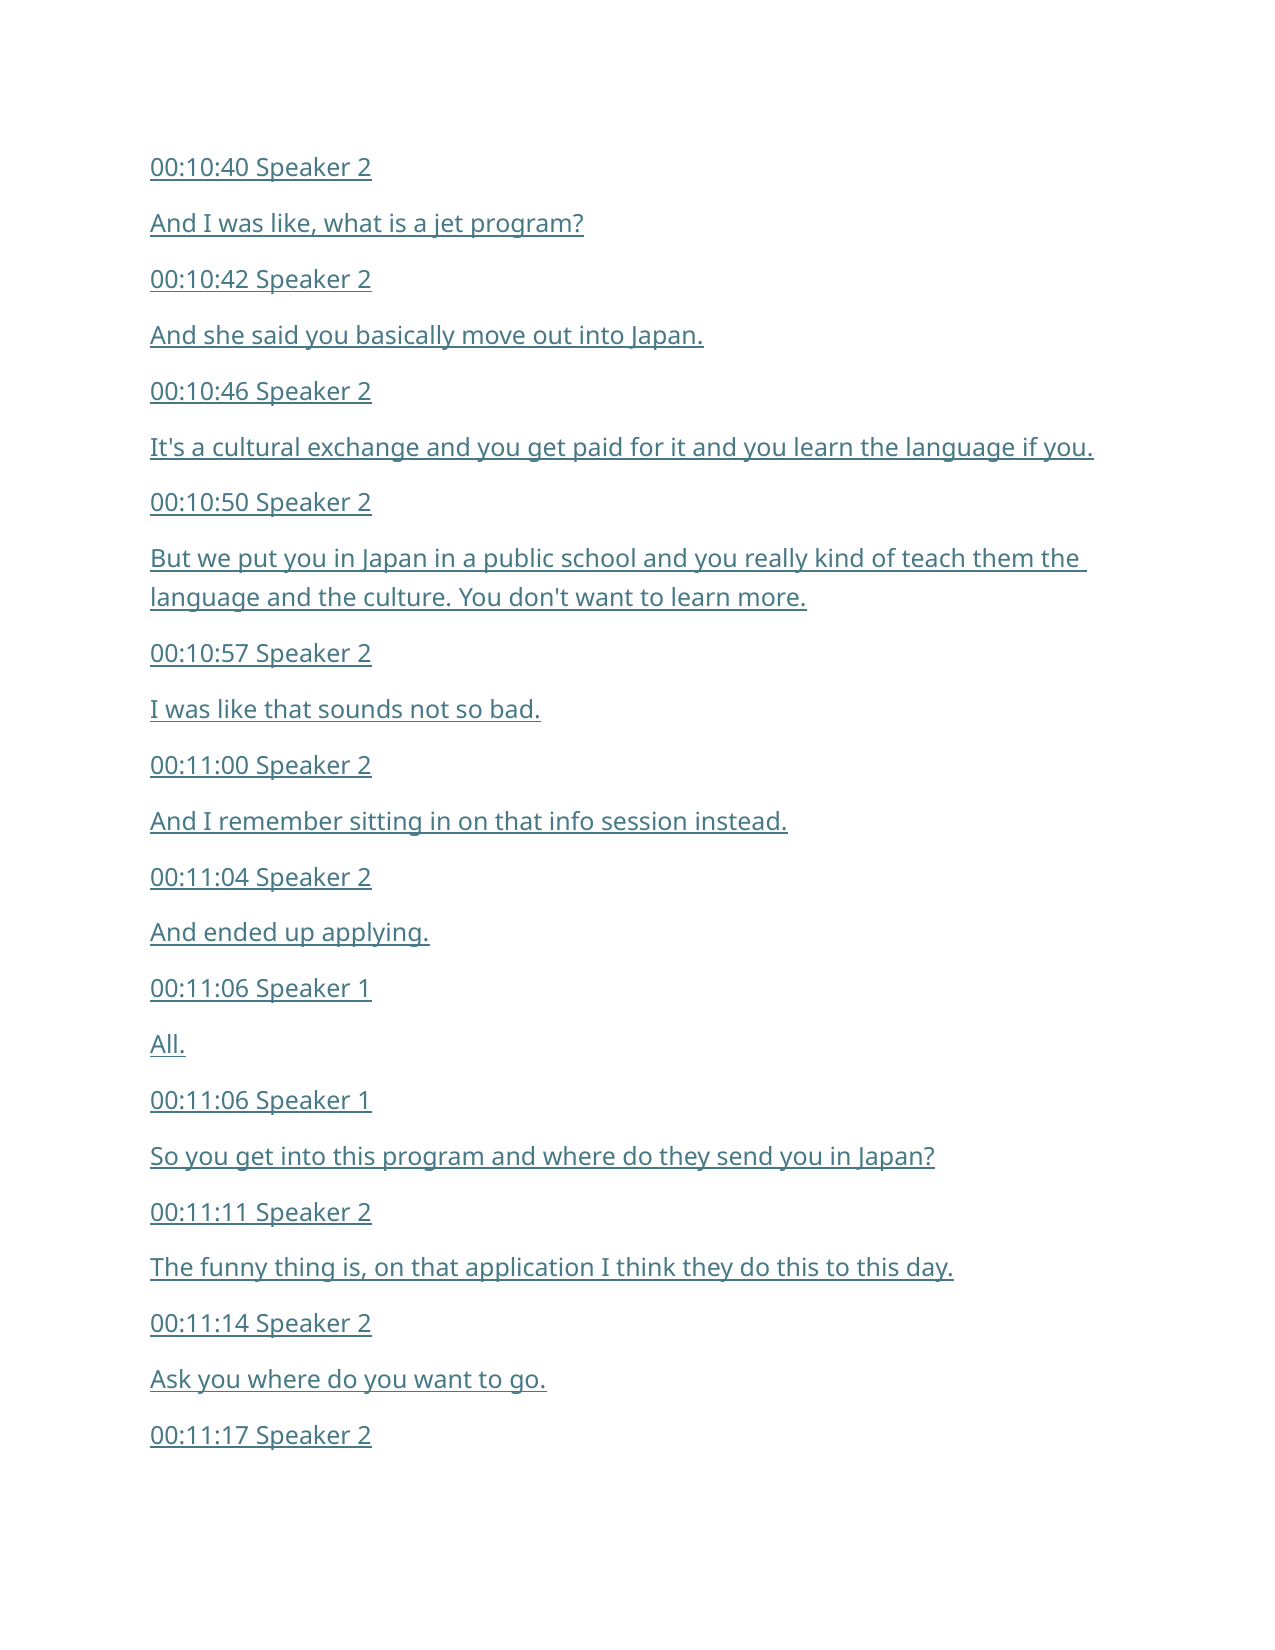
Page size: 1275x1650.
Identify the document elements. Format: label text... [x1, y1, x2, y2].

text 00:11:04 Speaker 2 [150, 859, 1125, 893]
text And ended up applying. [150, 915, 1125, 949]
text 00:11:17 Speaker 2 [150, 1417, 1125, 1452]
text 00:10:46 Speaker 2 [150, 373, 1125, 407]
text 00:11:06 Speaker 1 [150, 1082, 1125, 1117]
text But we put you in Japan in a public school and you really kind of teach them the language and the culture. You don't want to learn more. [150, 541, 1125, 614]
text 00:10:57 Speaker 2 [150, 636, 1125, 670]
text 00:10:50 Speaker 2 [150, 485, 1125, 519]
text And I remember sitting in on that info session instead. [150, 803, 1125, 837]
text 00:10:40 Speaker 2 [150, 150, 1125, 184]
text So you get into this program and where do they send you in Japan? [150, 1138, 1125, 1172]
text All. [150, 1027, 1125, 1061]
text 00:10:42 Speaker 2 [150, 262, 1125, 296]
text It's a cultural exchange and you get paid for it and you learn the language if you. [150, 429, 1125, 463]
text 00:11:14 Speaker 2 [150, 1306, 1125, 1340]
text And I was like, what is a jet program? [150, 206, 1125, 240]
text 00:11:00 Speaker 2 [150, 747, 1125, 782]
text Ask you where do you want to go. [150, 1362, 1125, 1396]
text The funny thing is, on that application I think they do this to this day. [150, 1250, 1125, 1284]
text And she said you basically move out into Japan. [150, 317, 1125, 352]
text 00:11:11 Speaker 2 [150, 1194, 1125, 1228]
text I was like that sounds not so bad. [150, 692, 1125, 726]
text 00:11:06 Speaker 1 [150, 971, 1125, 1005]
